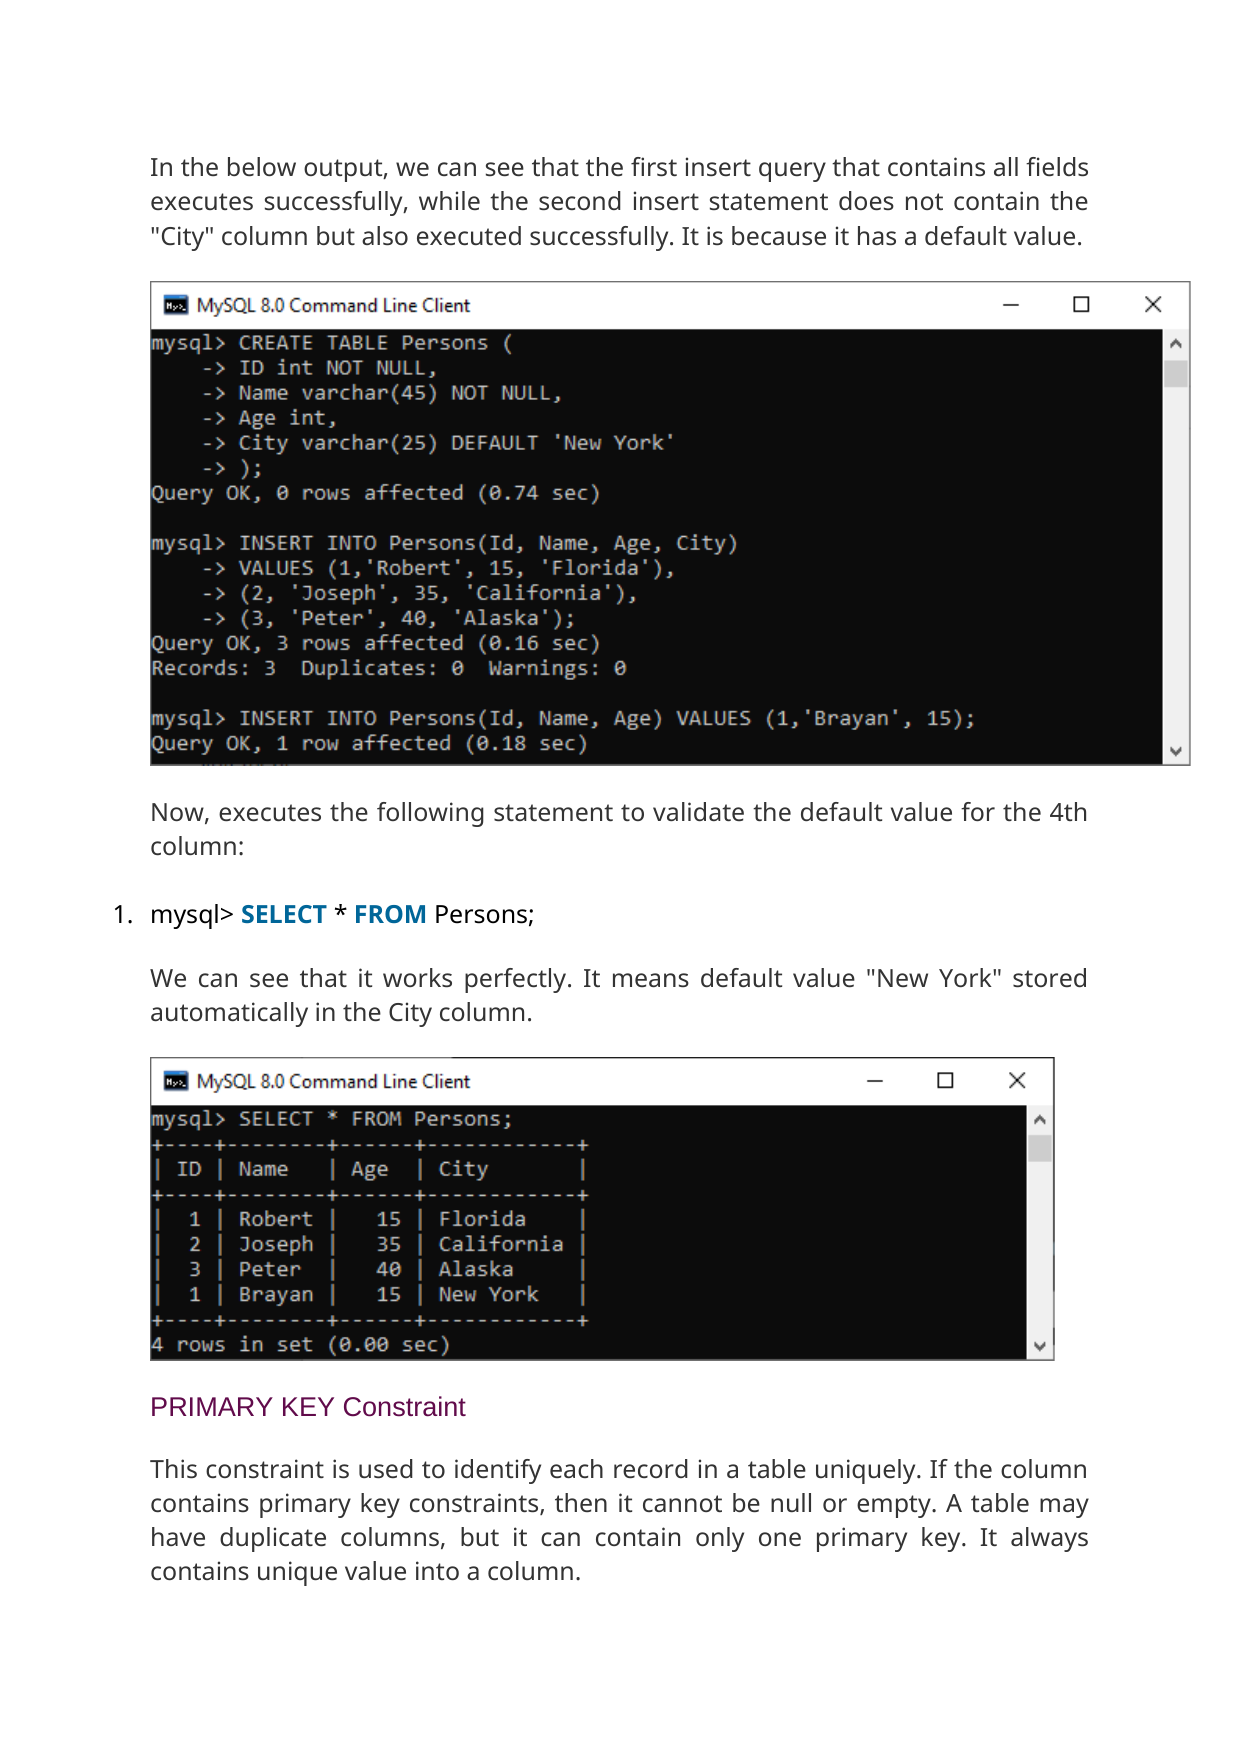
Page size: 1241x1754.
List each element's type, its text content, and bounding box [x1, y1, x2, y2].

text In the below output, we can see that the first insert query that contains all fields executes successfully, while the second insert statement does not contain the "City" column but also executed successfully. It is because it has a default value. [150, 150, 1090, 252]
list mysql> SELECT * FROM Persons; [112, 892, 1090, 931]
text We can see that it works perfectly. It means default value "New York" stored automatically in the City column. [150, 960, 1090, 1028]
text PRIMARY KEY Constraint [150, 1390, 1090, 1422]
picture [150, 281, 1191, 766]
picture [150, 1057, 1055, 1361]
text Now, executes the following statement to validate the default value for the 4th column: [150, 795, 1090, 863]
text This constraint is used to identify each record in a table uniquely. If the column contains primary key constraints, then it cannot be null or empty. A table may have duplicate columns, but it can contain only one primary key. It always contains unique value into a column. [150, 1452, 1090, 1588]
